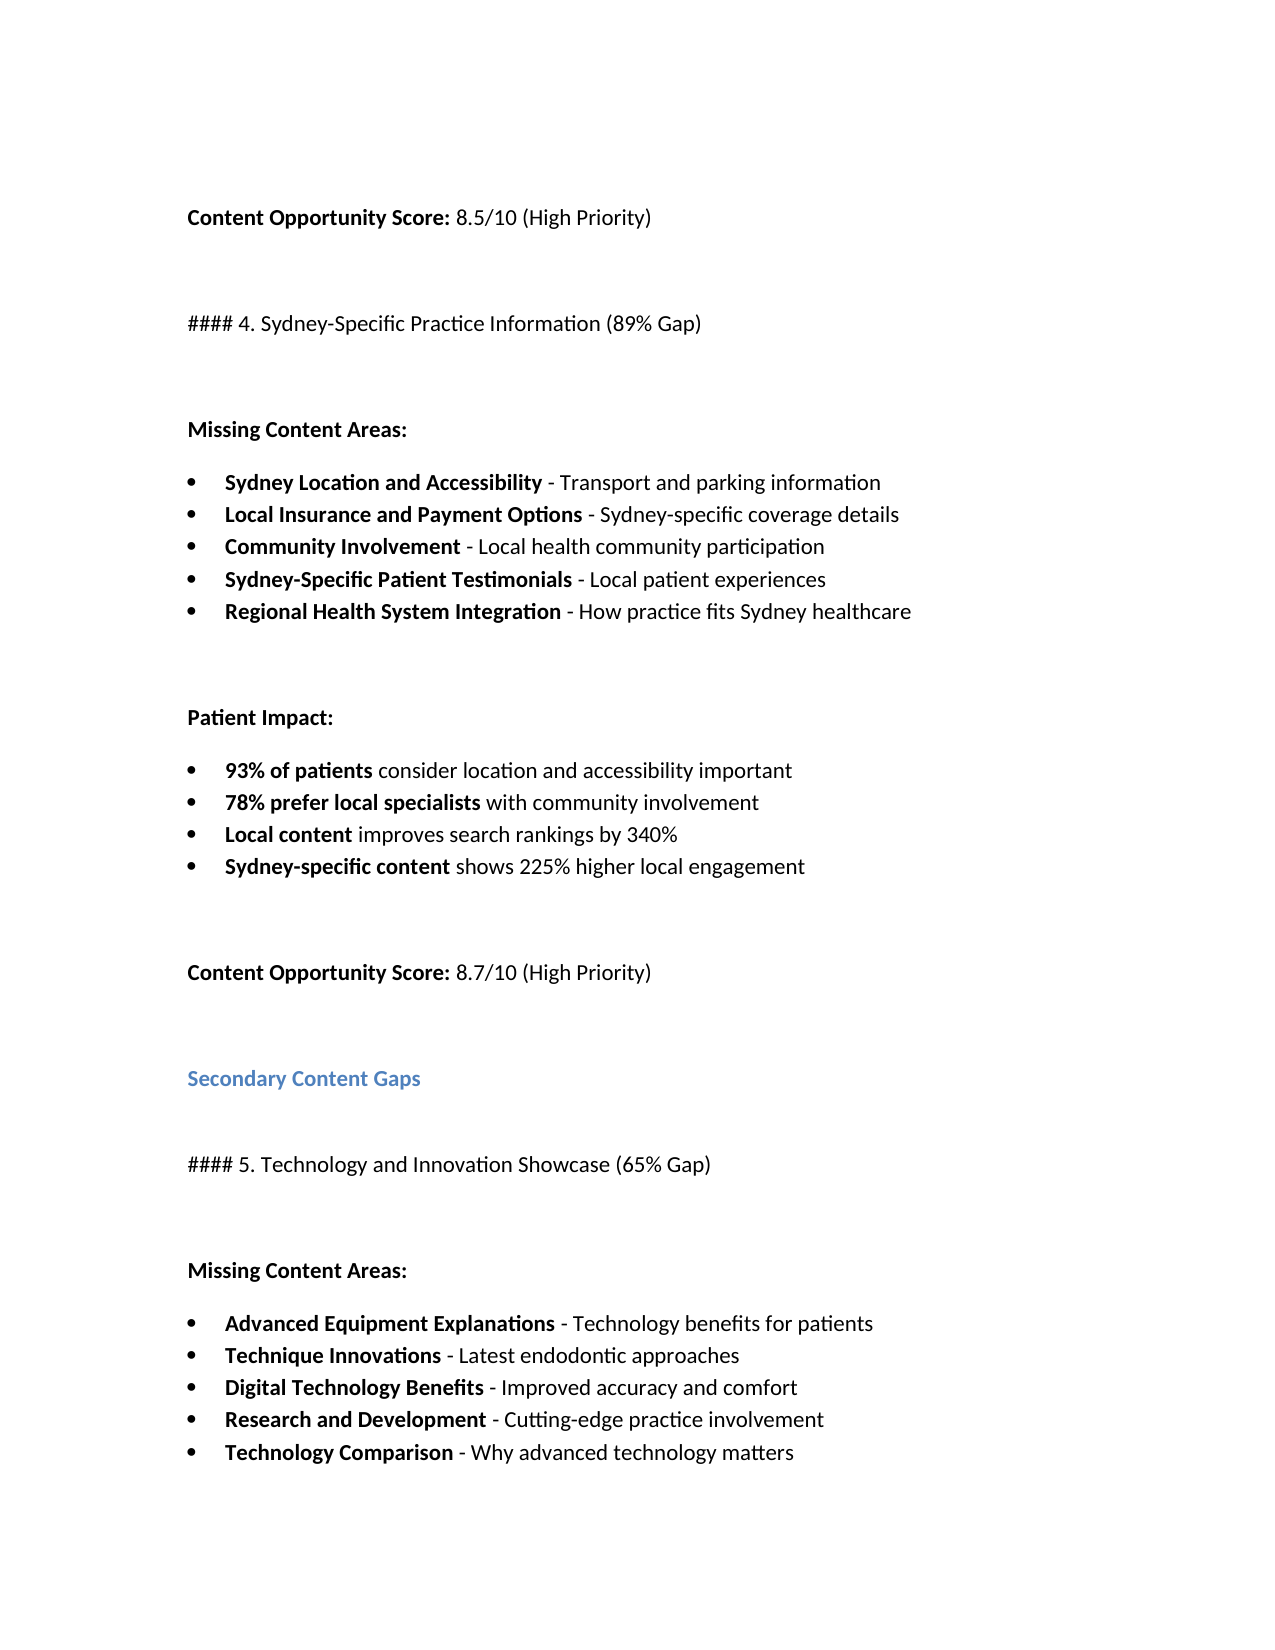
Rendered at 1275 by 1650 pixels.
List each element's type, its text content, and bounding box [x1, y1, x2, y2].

list Local Insurance and Payment Options - Sydney-specific coverage details [187, 500, 1087, 528]
list 93% of patients consider location and accessibility important [187, 756, 1087, 784]
list Community Involvement - Local health community participation [187, 532, 1087, 561]
list Technique Innovations - Latest endodontic approaches [187, 1341, 1087, 1369]
list Sydney Location and Accessibility - Transport and parking information [187, 468, 1087, 496]
list Local content improves search rankings by 340% [187, 820, 1087, 848]
list Research and Development - Cutting-edge practice involvement [187, 1405, 1087, 1433]
text Missing Content Areas: [187, 415, 1087, 443]
list Regional Health System Integration - How practice fits Sydney healthcare [187, 597, 1087, 625]
text Patient Impact: [187, 703, 1087, 731]
text #### 5. Technology and Innovation Showcase (65% Gap) [187, 1150, 1087, 1178]
subtitle Secondary Content Gaps [187, 1064, 1087, 1093]
list 78% prefer local specialists with community involvement [187, 788, 1087, 816]
text #### 4. Sydney-Specific Practice Information (89% Gap) [187, 309, 1087, 337]
text Missing Content Areas: [187, 1256, 1087, 1284]
list Advanced Equipment Explanations - Technology benefits for patients [187, 1309, 1087, 1337]
list Digital Technology Benefits - Improved accuracy and comfort [187, 1373, 1087, 1401]
list Technology Comparison - Why advanced technology matters [187, 1438, 1087, 1466]
list Sydney-specific content shows 225% higher local engagement [187, 852, 1087, 881]
text Content Opportunity Score: 8.5/10 (High Priority) [187, 203, 1087, 231]
list Sydney-Specific Patient Testimonials - Local patient experiences [187, 565, 1087, 593]
text Content Opportunity Score: 8.7/10 (High Priority) [187, 958, 1087, 987]
